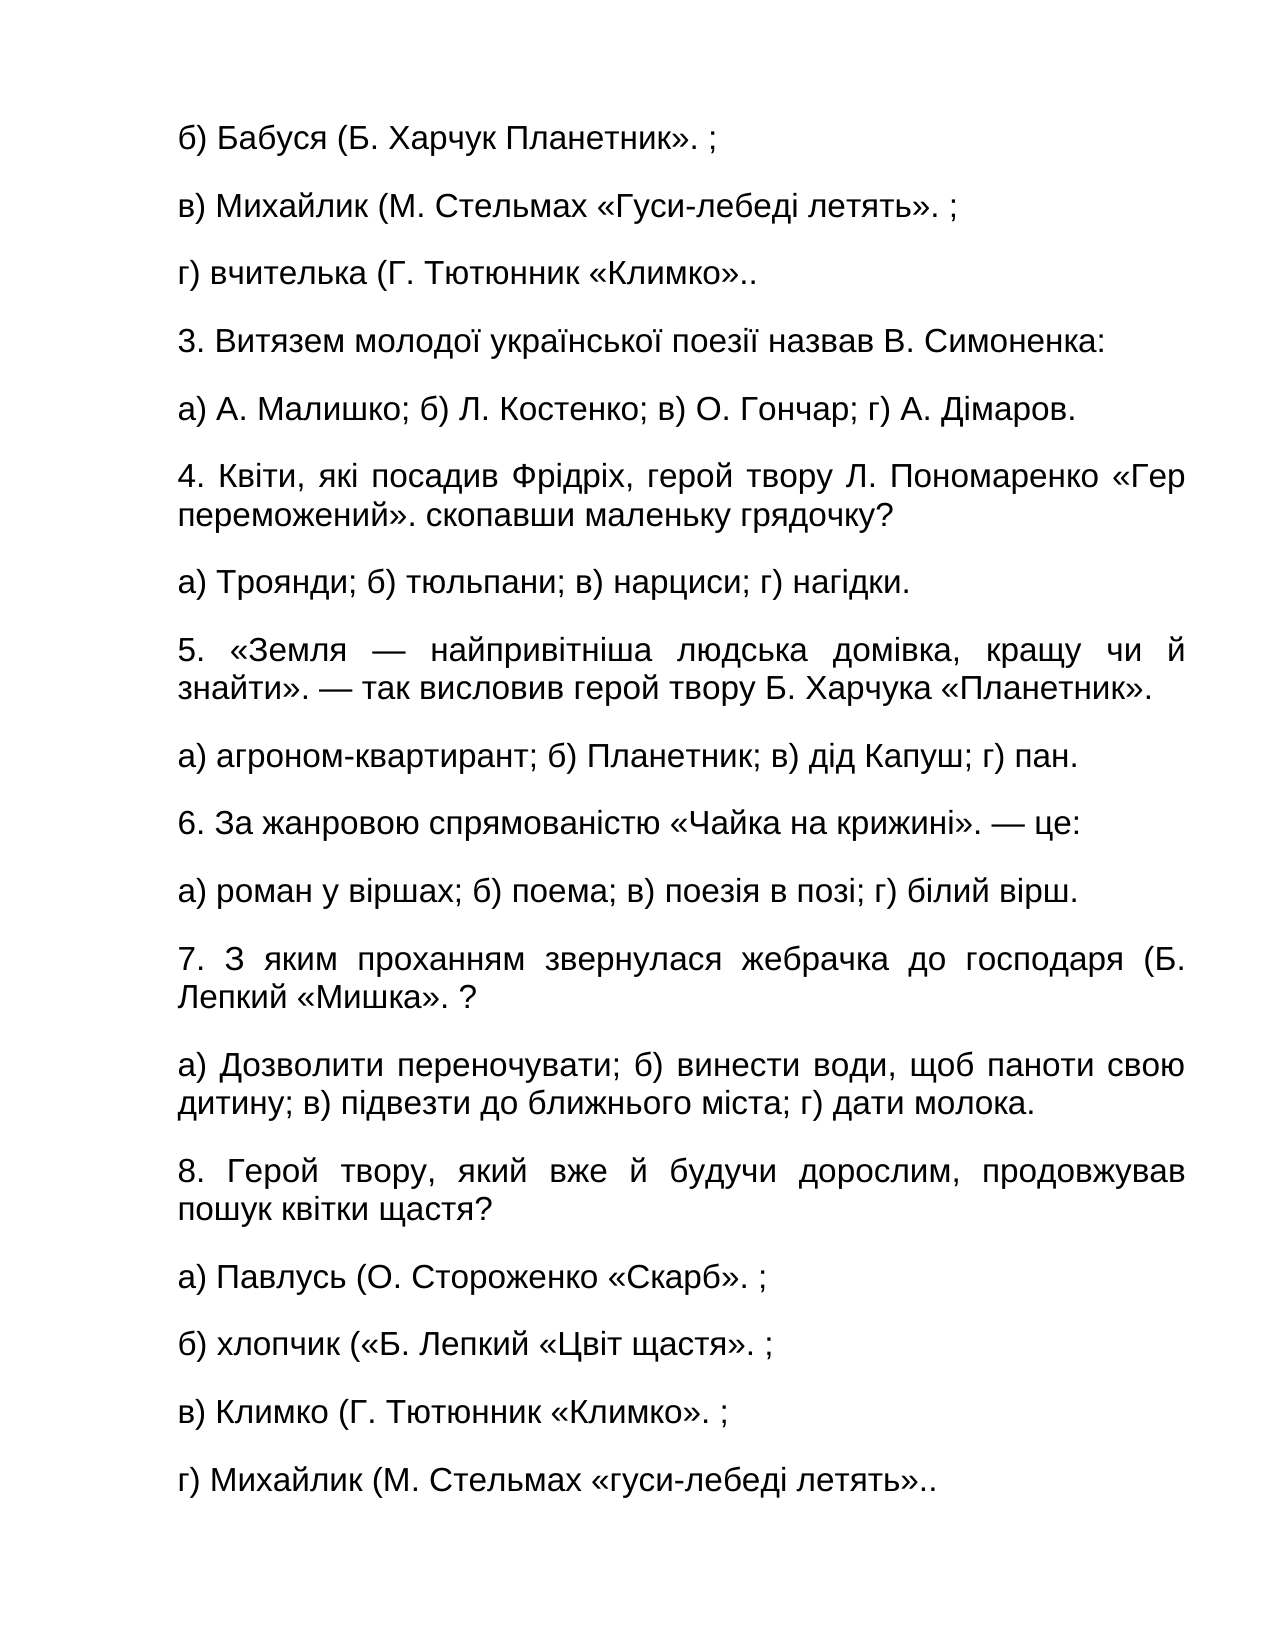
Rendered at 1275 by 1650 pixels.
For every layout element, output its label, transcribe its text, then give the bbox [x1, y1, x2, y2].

text а) А. Малишко; б) Л. Костенко; в) О. Гончар; г) А. Дімаров. [177, 388, 1186, 427]
text б) хлопчик («Б. Лепкий «Цвіт щастя». ; [177, 1324, 1186, 1363]
text г) вчителька (Г. Тютюнник «Климко».. [177, 253, 1186, 292]
text б) Бабуся (Б. Харчук Планетник». ; [177, 118, 1186, 157]
text г) Михайлик (М. Стельмах «гуси-лебеді летять».. [177, 1459, 1186, 1498]
text в) Климко (Г. Тютюнник «Климко». ; [177, 1392, 1186, 1430]
text а) Павлусь (О. Стороженко «Скарб». ; [177, 1257, 1186, 1295]
text 3. Витязем молодої української поезії назвав В. Симоненка: [177, 321, 1186, 359]
text 6. За жанровою спрямованістю «Чайка на крижині». — це: [177, 803, 1186, 842]
text 5. «Земля — найпривітніша людська домівка, кращу чи й знайти». — так висловив герой твору Б. Харчука «Планетник». [177, 630, 1186, 707]
text 7. З яким проханням звернулася жебрачка до господаря (Б. Лепкий «Мишка». ? [177, 939, 1186, 1016]
text а) агроном-квартирант; б) Планетник; в) дід Капуш; г) пан. [177, 736, 1186, 774]
text в) Михайлик (М. Стельмах «Гуси-лебеді летять». ; [177, 186, 1186, 224]
text 8. Герой твору, який вже й будучи дорослим, продовжував пошук квітки щастя? [177, 1151, 1186, 1228]
text а) Дозволити переночувати; б) винести води, щоб паноти свою дитину; в) підвезти до ближнього міста; г) дати молока. [177, 1045, 1186, 1122]
text а) Троянди; б) тюльпани; в) нарциси; г) нагідки. [177, 562, 1186, 601]
text а) роман у віршах; б) поема; в) поезія в позі; г) білий вірш. [177, 871, 1186, 909]
text 4. Квіти, які посадив Фрідріх, герой твору Л. Пономаренко «Гер переможений». скопавши маленьку грядочку? [177, 456, 1186, 533]
